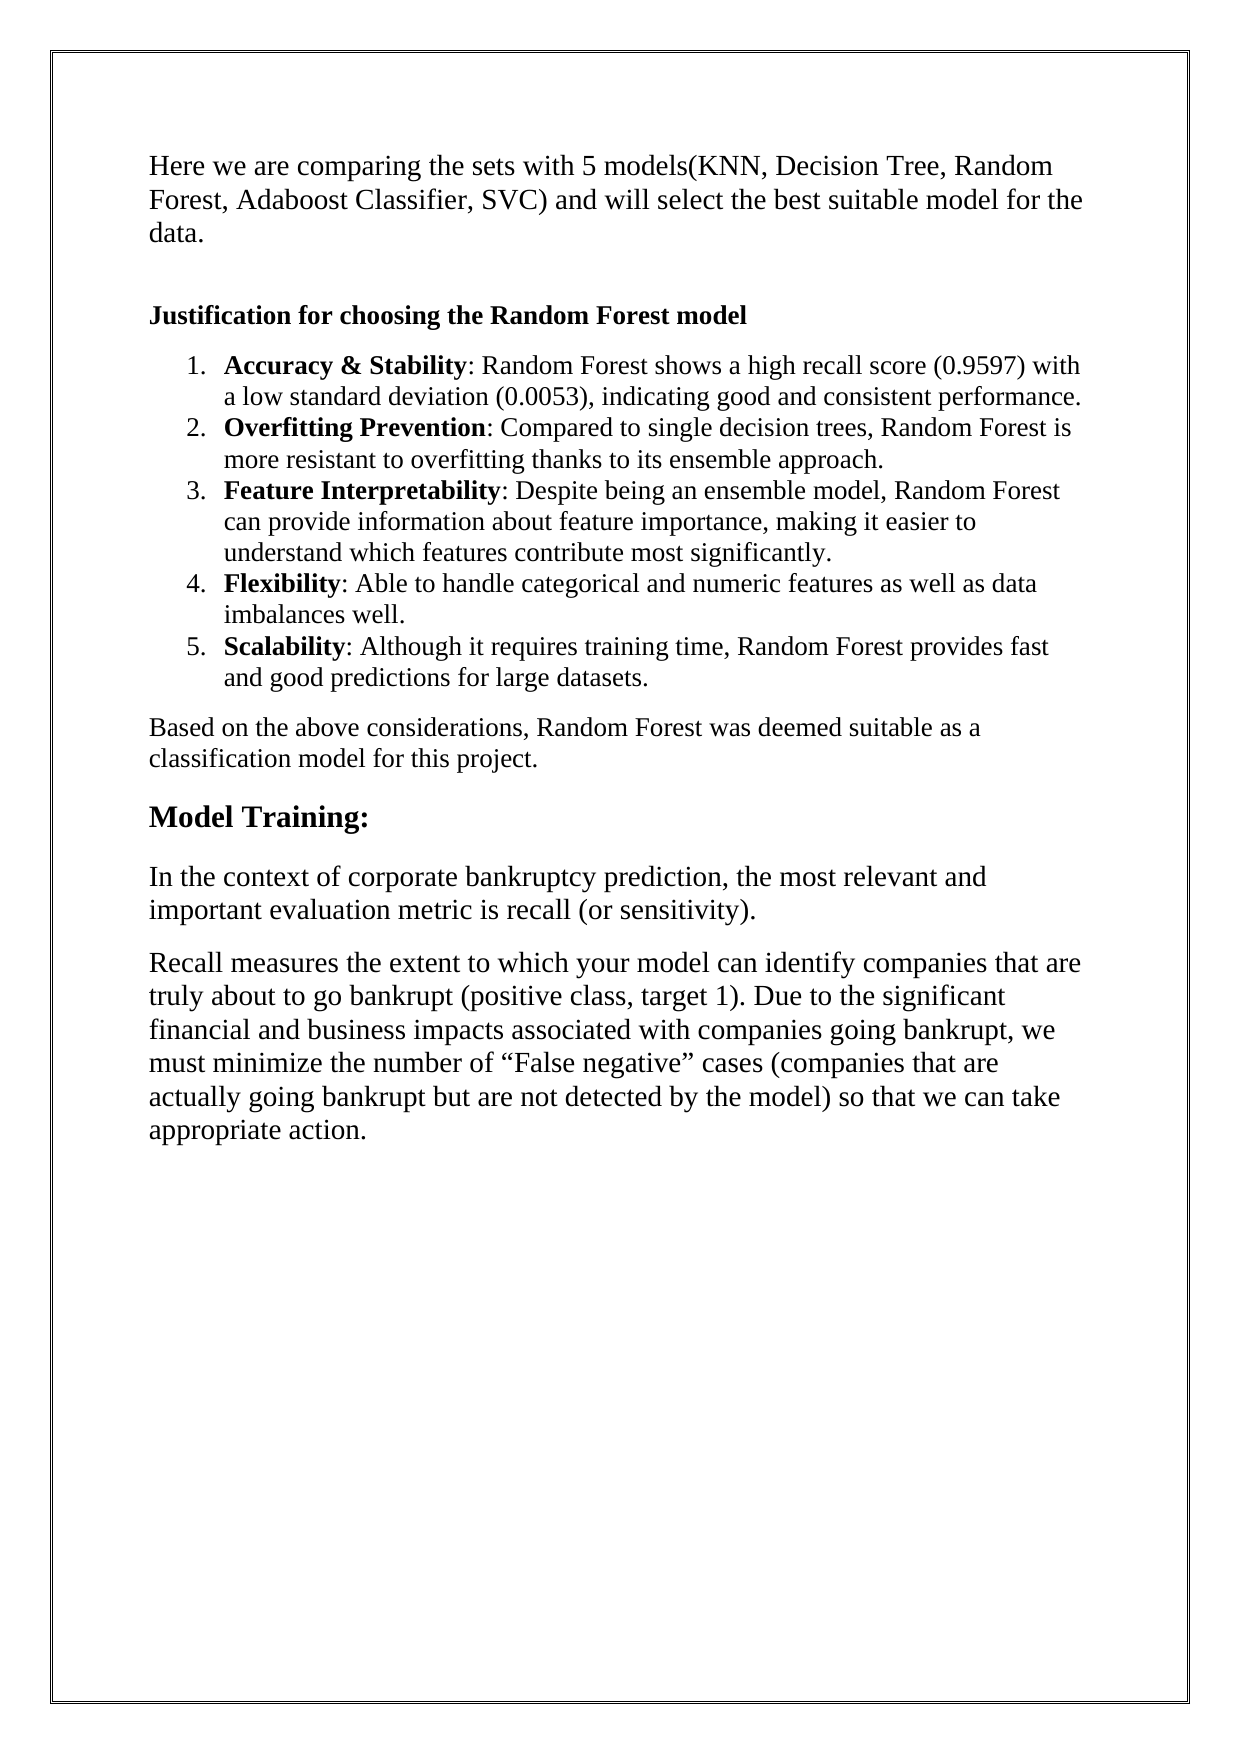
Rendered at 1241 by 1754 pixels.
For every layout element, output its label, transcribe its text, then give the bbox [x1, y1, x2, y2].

text Based on the above considerations, Random Forest was deemed suitable as a classification model for this project. [148, 711, 1092, 773]
list Feature Interpretability: Despite being an ensemble model, Random Forest can provide information about feature importance, making it easier to understand which features contribute most significantly. [186, 474, 1092, 567]
text In the context of corporate bankruptcy prediction, the most relevant and important evaluation metric is recall (or sensitivity). [148, 859, 1092, 926]
list Overfitting Prevention: Compared to single decision trees, Random Forest is more resistant to overfitting thanks to its ensemble approach. [186, 412, 1092, 474]
list Flexibility: Able to handle categorical and numeric features as well as data imbalances well. [186, 567, 1092, 629]
list Scalability: Although it requires training time, Random Forest provides fast and good predictions for large datasets. [186, 629, 1092, 692]
list Accuracy & Stability: Random Forest shows a high recall score (0.9597) with a low standard deviation (0.0053), indicating good and consistent performance. [186, 349, 1092, 412]
text Here we are comparing the sets with 5 models(KNN, Decision Tree, Random Forest, Adaboost Classifier, SVC) and will select the best suitable model for the data. [148, 148, 1092, 249]
text Model Training: [148, 798, 1092, 834]
text Justification for choosing the Random Forest model [148, 299, 1092, 331]
text Recall measures the extent to which your model can identify companies that are truly about to go bankrupt (positive class, target 1). Due to the significant financial and business impacts associated with companies going bankrupt, we must minimize the number of “False negative” cases (companies that are actually going bankrupt but are not detected by the model) so that we can take appropriate action. [148, 945, 1092, 1146]
